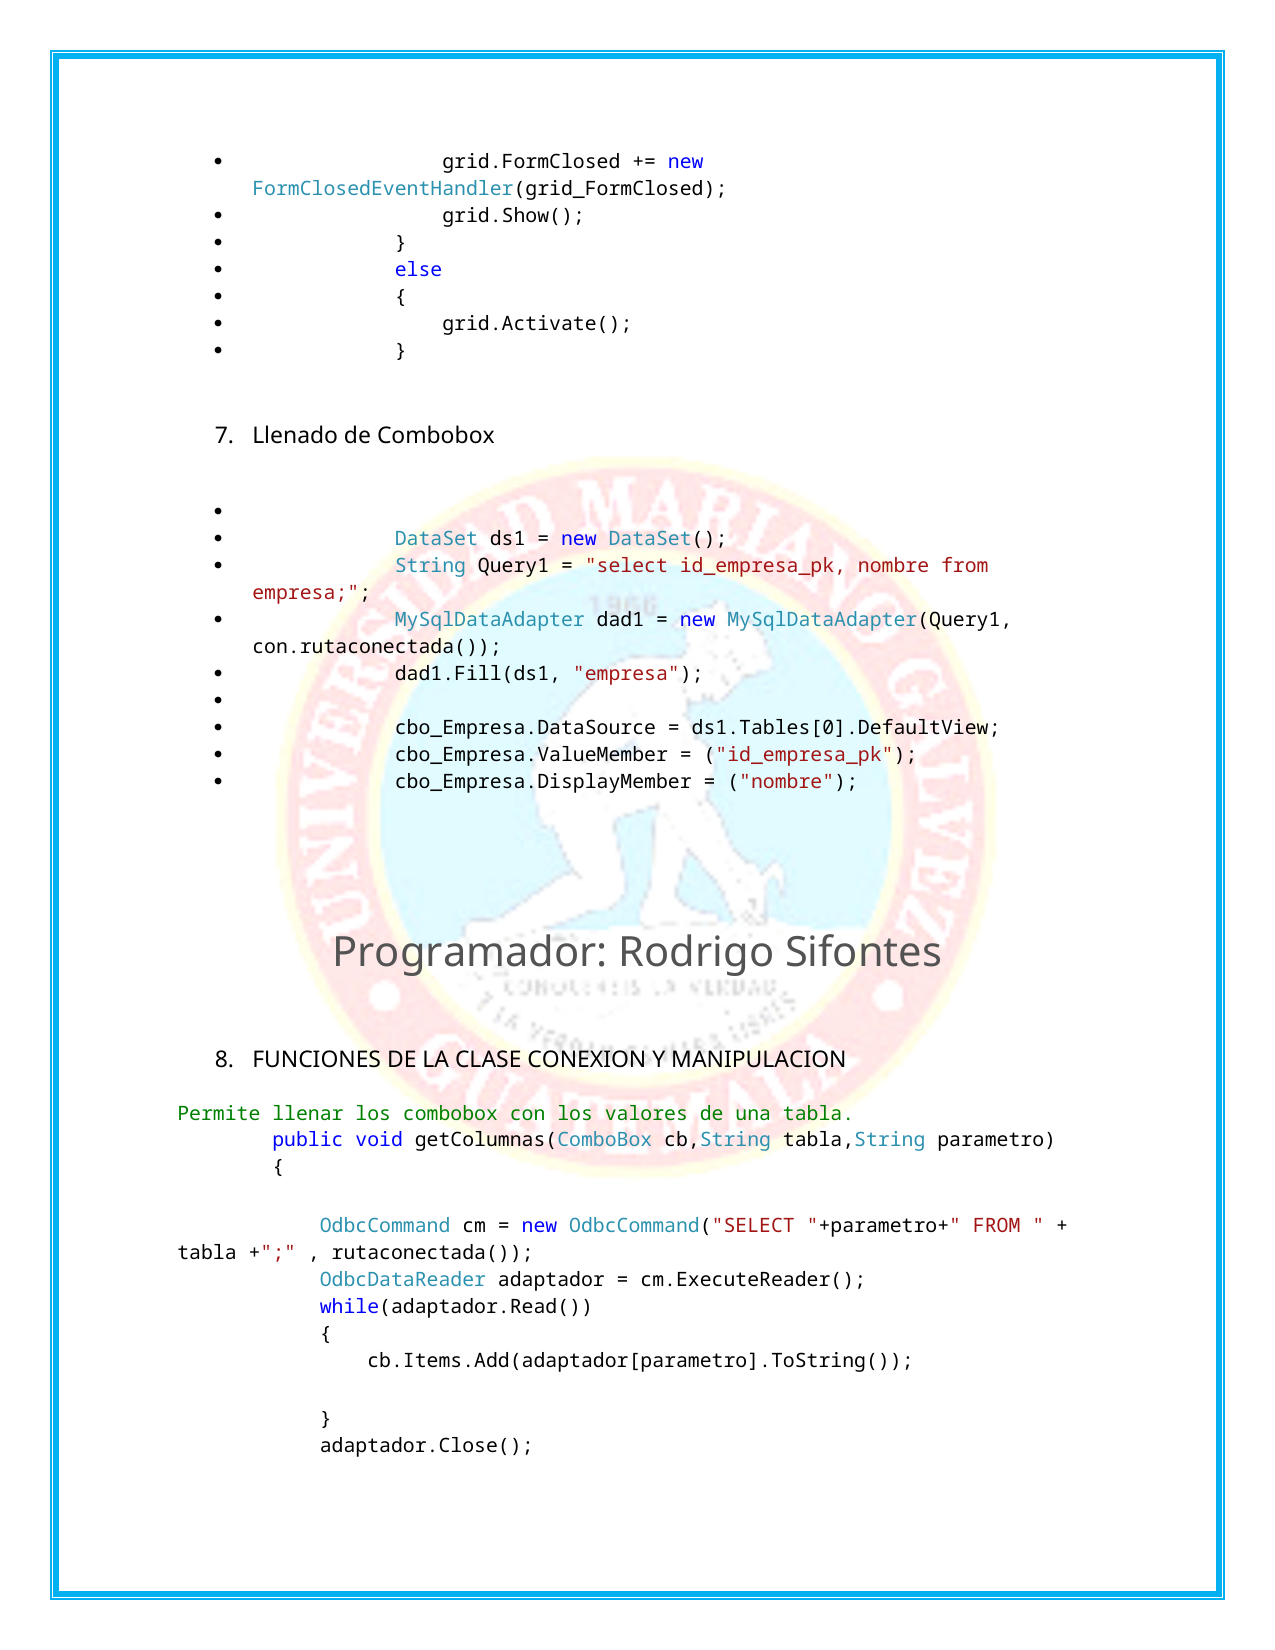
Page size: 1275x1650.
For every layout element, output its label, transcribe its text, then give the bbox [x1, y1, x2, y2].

list grid.FormClosed += new FormClosedEventHandler(grid_FormClosed); [214, 148, 1098, 202]
list else [214, 256, 1098, 282]
text Permite llenar los combobox con los valores de una tabla. [177, 1099, 1098, 1126]
list } [214, 228, 1098, 256]
text OdbcCommand cm = new OdbcCommand("SELECT "+parametro+" FROM " + tabla +";" , rutaconectada()); [177, 1211, 1098, 1265]
list grid.Show(); [214, 202, 1098, 228]
list Llenado de Combobox [214, 419, 1098, 450]
text } [177, 1404, 1098, 1431]
list FUNCIONES DE LA CLASE CONEXION Y MANIPULACION [214, 1043, 1098, 1074]
subtitle Programador: Rodrigo Sifontes [177, 922, 1098, 979]
list DataSet ds1 = new DataSet(); [214, 524, 1098, 551]
list { [214, 282, 1098, 309]
list } [214, 336, 1098, 363]
text cb.Items.Add(adaptador[parametro].ToString()); [177, 1346, 1098, 1373]
text adaptador.Close(); [177, 1431, 1098, 1458]
list cbo_Empresa.DataSource = ds1.Tables[0].DefaultView; [214, 713, 1098, 740]
list MySqlDataAdapter dad1 = new MySqlDataAdapter(Query1, con.rutaconectada()); [214, 605, 1098, 659]
list cbo_Empresa.ValueMember = ("id_empresa_pk"); [214, 740, 1098, 767]
text { [177, 1153, 1098, 1180]
text { [177, 1319, 1098, 1346]
text while(adaptador.Read()) [177, 1292, 1098, 1319]
list cbo_Empresa.DisplayMember = ("nombre"); [214, 767, 1098, 794]
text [177, 1265, 1098, 1292]
list dad1.Fill(ds1, "empresa"); [214, 659, 1098, 686]
list grid.Activate(); [214, 309, 1098, 336]
text public void getColumnas(ComboBox cb,String tabla,String parametro) [177, 1126, 1098, 1153]
list String Query1 = "select id_empresa_pk, nombre from empresa;"; [214, 551, 1098, 605]
